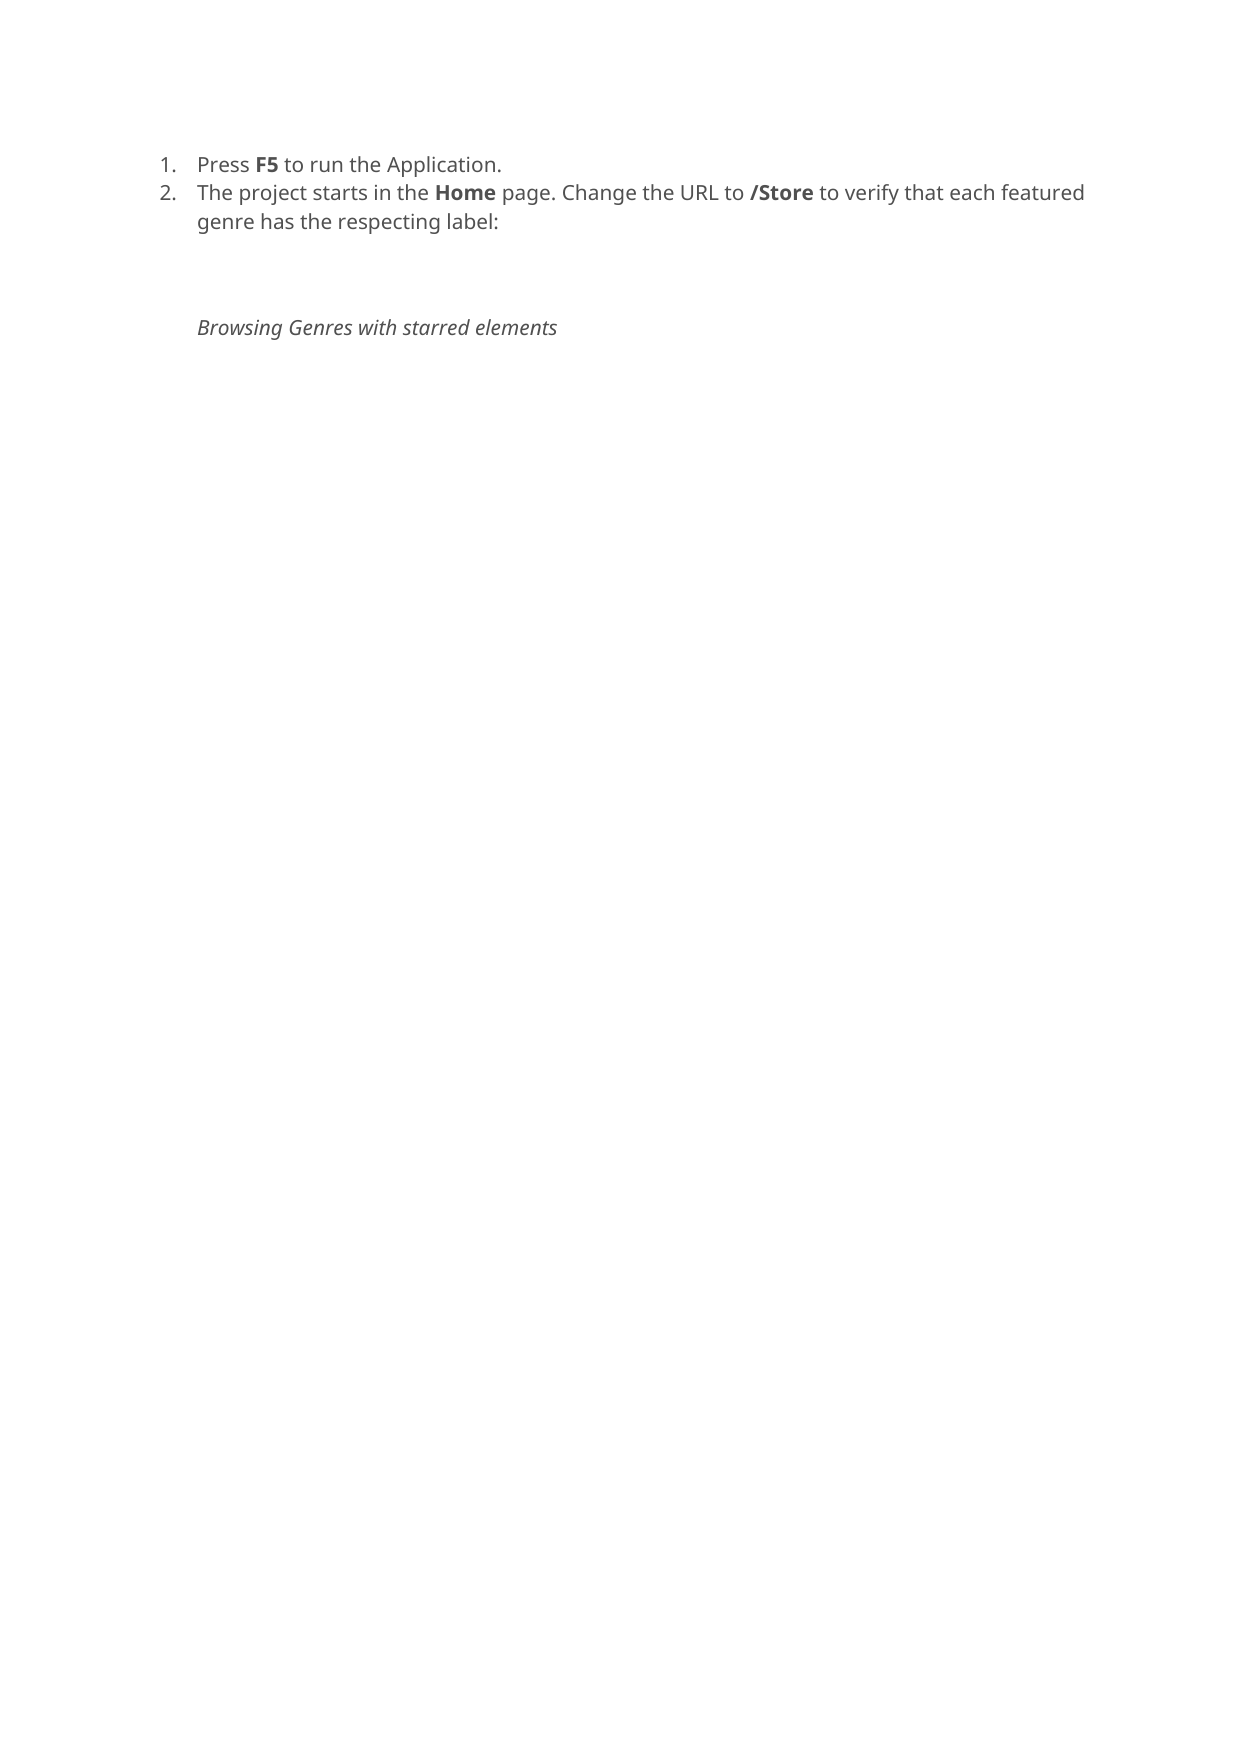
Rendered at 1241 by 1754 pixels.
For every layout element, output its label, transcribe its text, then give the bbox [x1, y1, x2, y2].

text Browsing Genres with starred elements [197, 313, 1090, 342]
list The project starts in the Home page. Change the URL to /Store to verify that each featured genre has the respecting label: [159, 178, 1090, 235]
list Press F5 to run the Application. [159, 150, 1090, 178]
